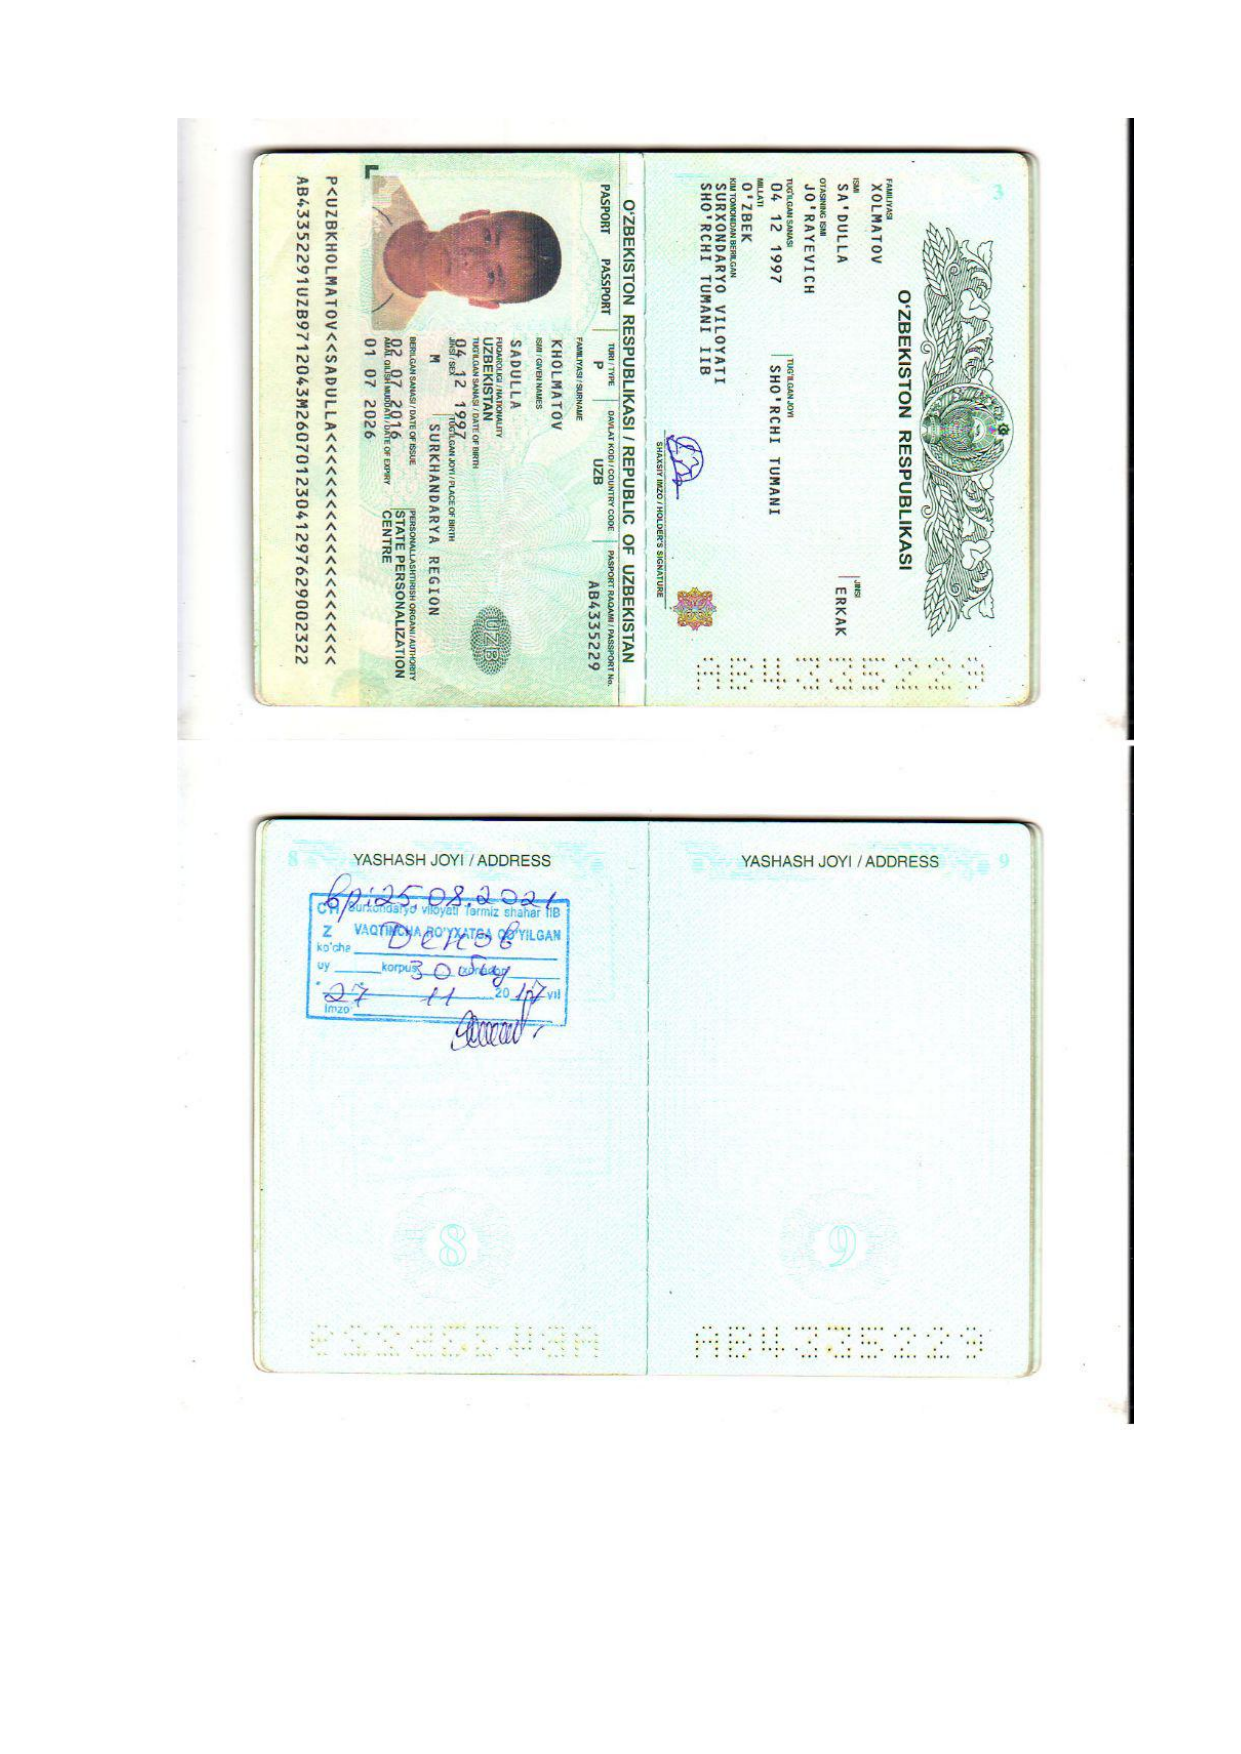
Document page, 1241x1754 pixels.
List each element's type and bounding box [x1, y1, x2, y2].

picture [177, 118, 1134, 1430]
